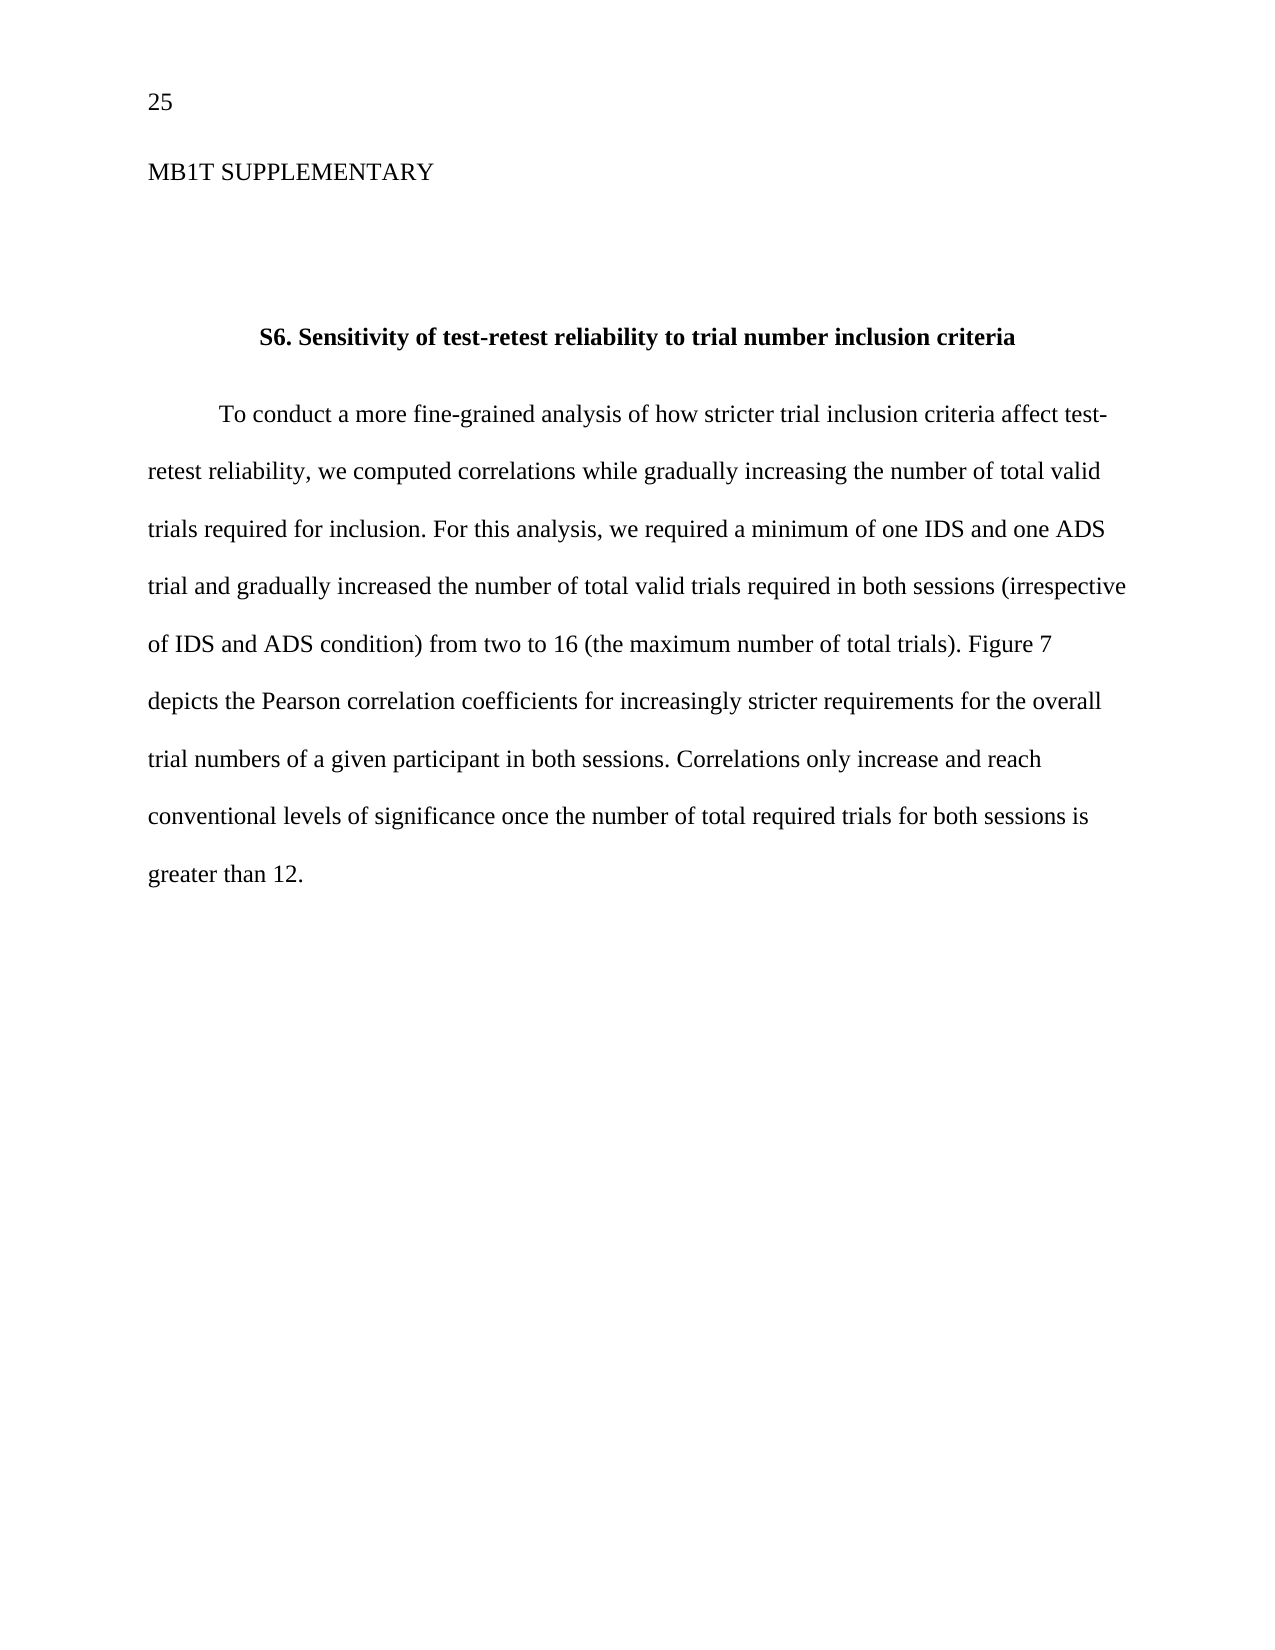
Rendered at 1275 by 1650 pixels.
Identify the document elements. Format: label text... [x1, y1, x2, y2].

text To conduct a more fine-grained analysis of how stricter trial inclusion criteria affect test-retest reliability, we computed correlations while gradually increasing the number of total valid trials required for inclusion. For this analysis, we required a minimum of one IDS and one ADS trial and gradually increased the number of total valid trials required in both sessions (irrespective of IDS and ADS condition) from two to 16 (the maximum number of total trials). Figure 7 depicts the Pearson correlation coefficients for increasingly stricter requirements for the overall trial numbers of a given participant in both sessions. Correlations only increase and reach conventional levels of significance once the number of total required trials for both sessions is greater than 12. [148, 399, 1127, 887]
subtitle S6. Sensitivity of test-retest reliability to trial number inclusion criteria [148, 322, 1127, 351]
